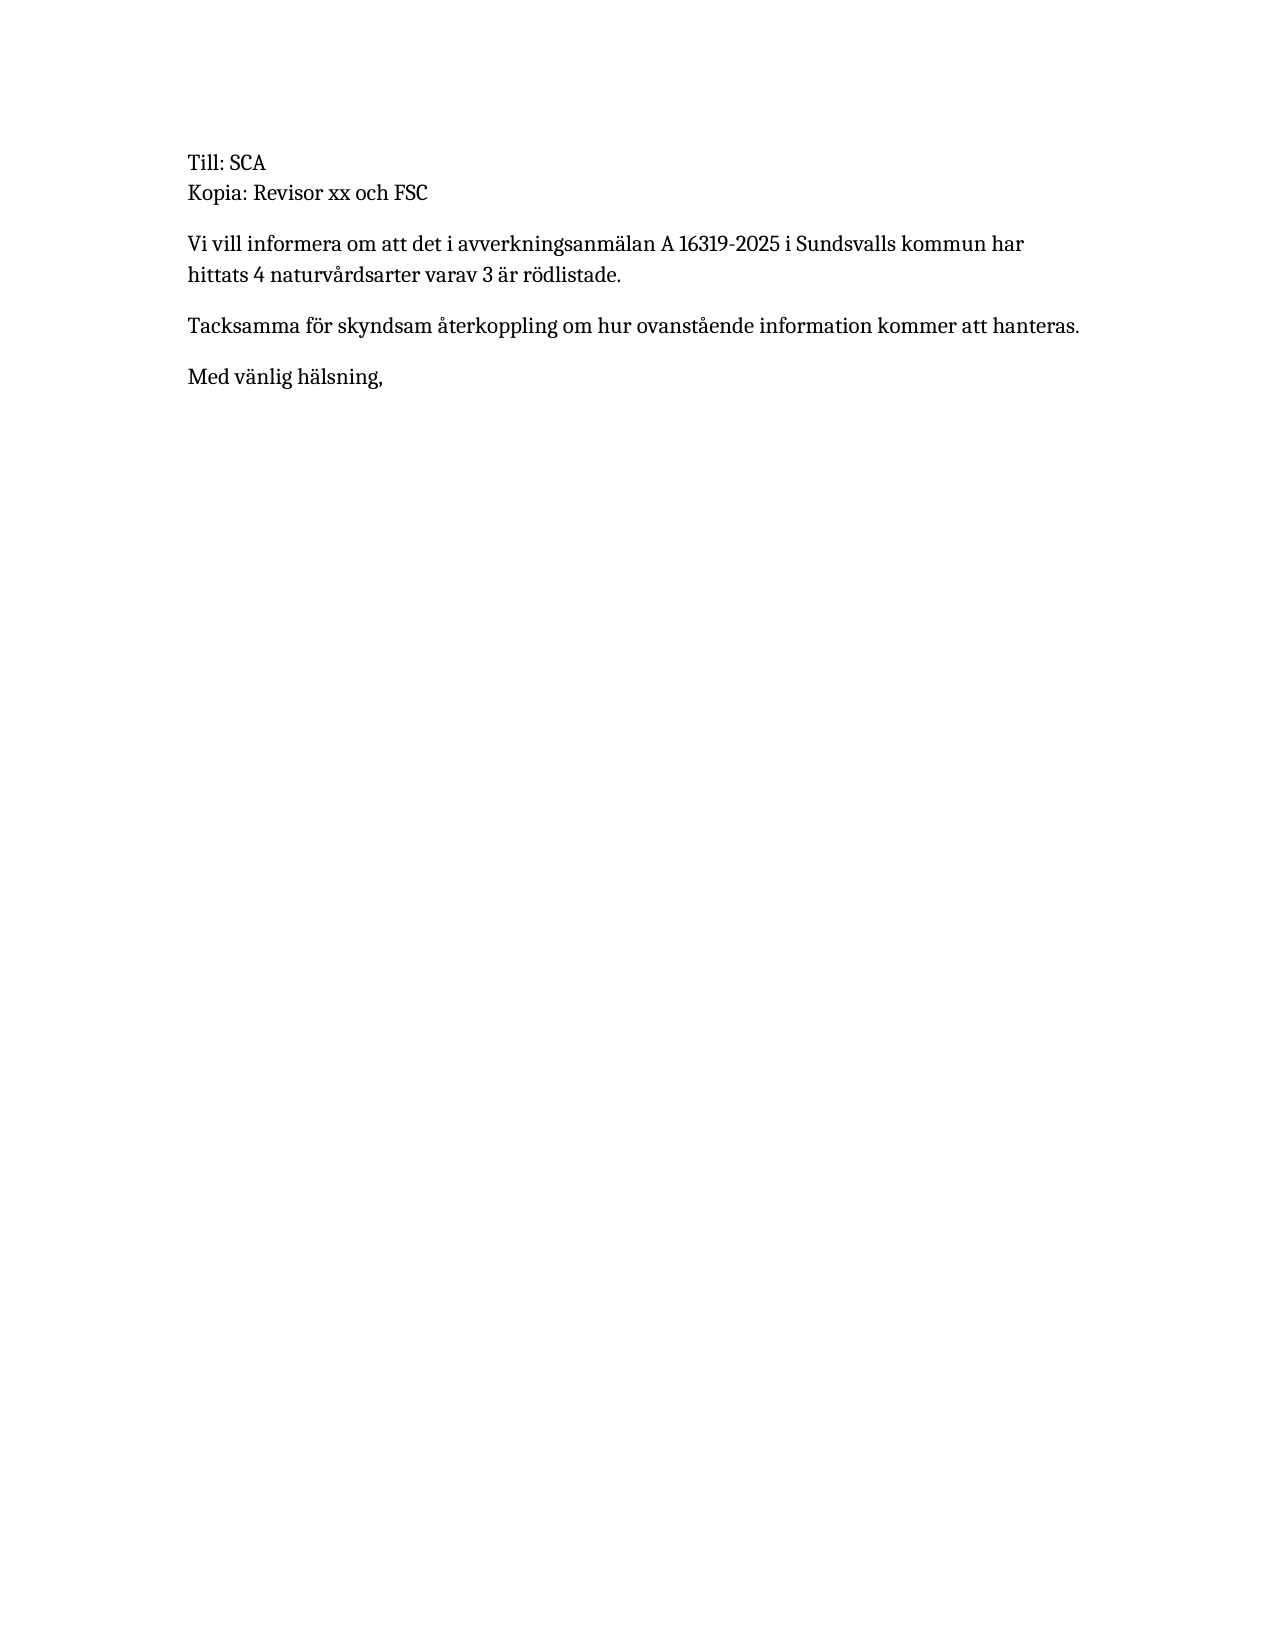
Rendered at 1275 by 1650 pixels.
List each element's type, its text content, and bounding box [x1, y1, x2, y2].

text Tacksamma för skyndsam återkoppling om hur ovanstående information kommer att hanteras. [187, 312, 1087, 339]
text Vi vill informera om att det i avverkningsanmälan A 16319-2025 i Sundsvalls kommun har hittats 4 naturvårdsarter varav 3 är rödlistade. [187, 231, 1087, 288]
text Till: SCA Kopia: Revisor xx och FSC [187, 150, 1087, 207]
text Med vänlig hälsning, [187, 363, 1087, 420]
